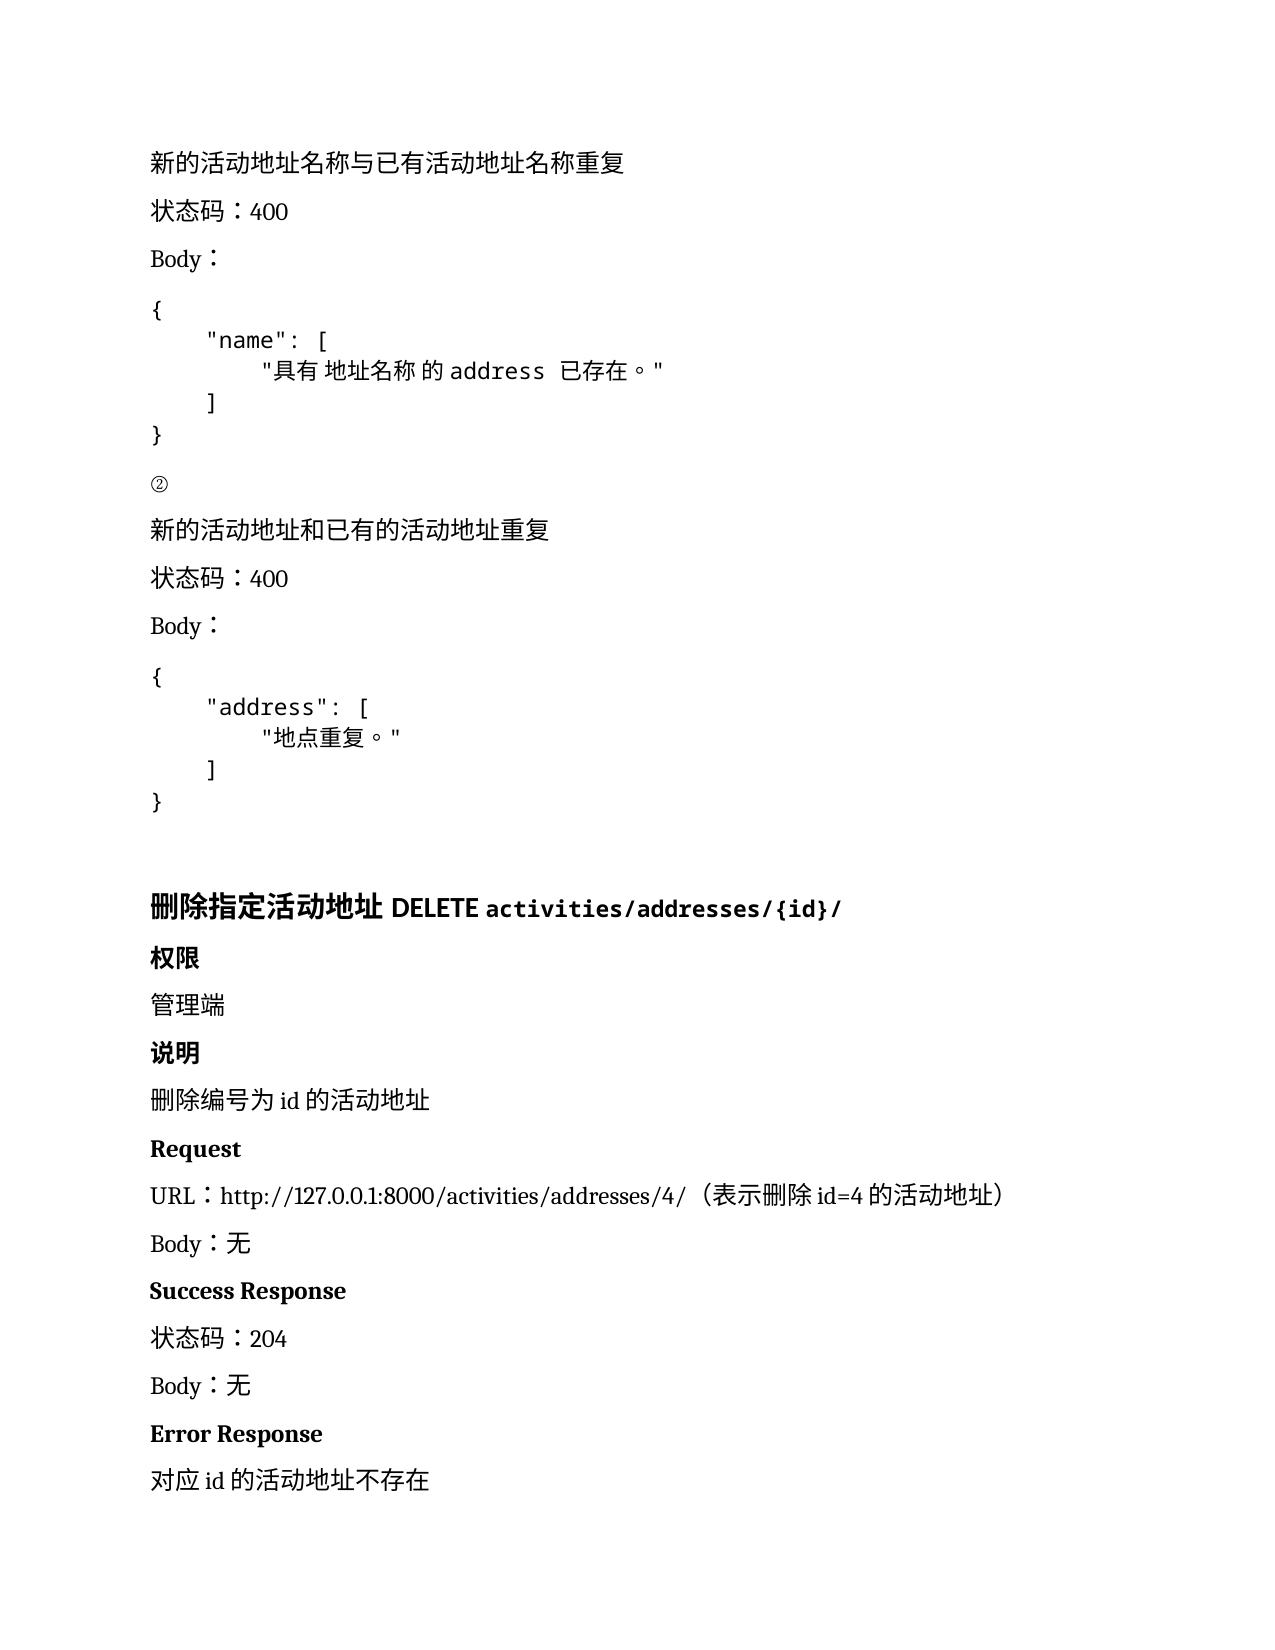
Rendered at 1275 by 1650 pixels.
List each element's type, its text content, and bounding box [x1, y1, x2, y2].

text 新的活动地址和已有的活动地址重复 [150, 517, 1125, 546]
text { "address": [ "地点重复。" ] } [150, 659, 1125, 816]
text Body：无 [150, 1372, 1125, 1401]
text 说明 [150, 1040, 1125, 1068]
text Error Response [150, 1420, 1125, 1448]
text 状态码：400 [150, 197, 1125, 226]
text URL：http://127.0.0.1:8000/activities/addresses/4/（表示删除id=4的活动地址） [150, 1182, 1125, 1211]
text Body：无 [150, 1230, 1125, 1258]
text 删除编号为id的活动地址 [150, 1087, 1125, 1116]
text Body： [150, 245, 1125, 274]
text 管理端 [150, 992, 1125, 1021]
text 状态码：204 [150, 1325, 1125, 1353]
text Request [150, 1135, 1125, 1163]
text 状态码：400 [150, 564, 1125, 593]
subtitle 删除指定活动地址 DELETE activities/addresses/{id}/ [150, 886, 1125, 926]
text { "name": [ "具有 地址名称 的 address 已存在。" ] } [150, 292, 1125, 449]
text 对应id的活动地址不存在 [150, 1467, 1125, 1496]
text ② [150, 469, 1125, 498]
text Success Response [150, 1277, 1125, 1306]
text 权限 [150, 945, 1125, 973]
text 新的活动地址名称与已有活动地址名称重复 [150, 150, 1125, 179]
text Body： [150, 612, 1125, 641]
